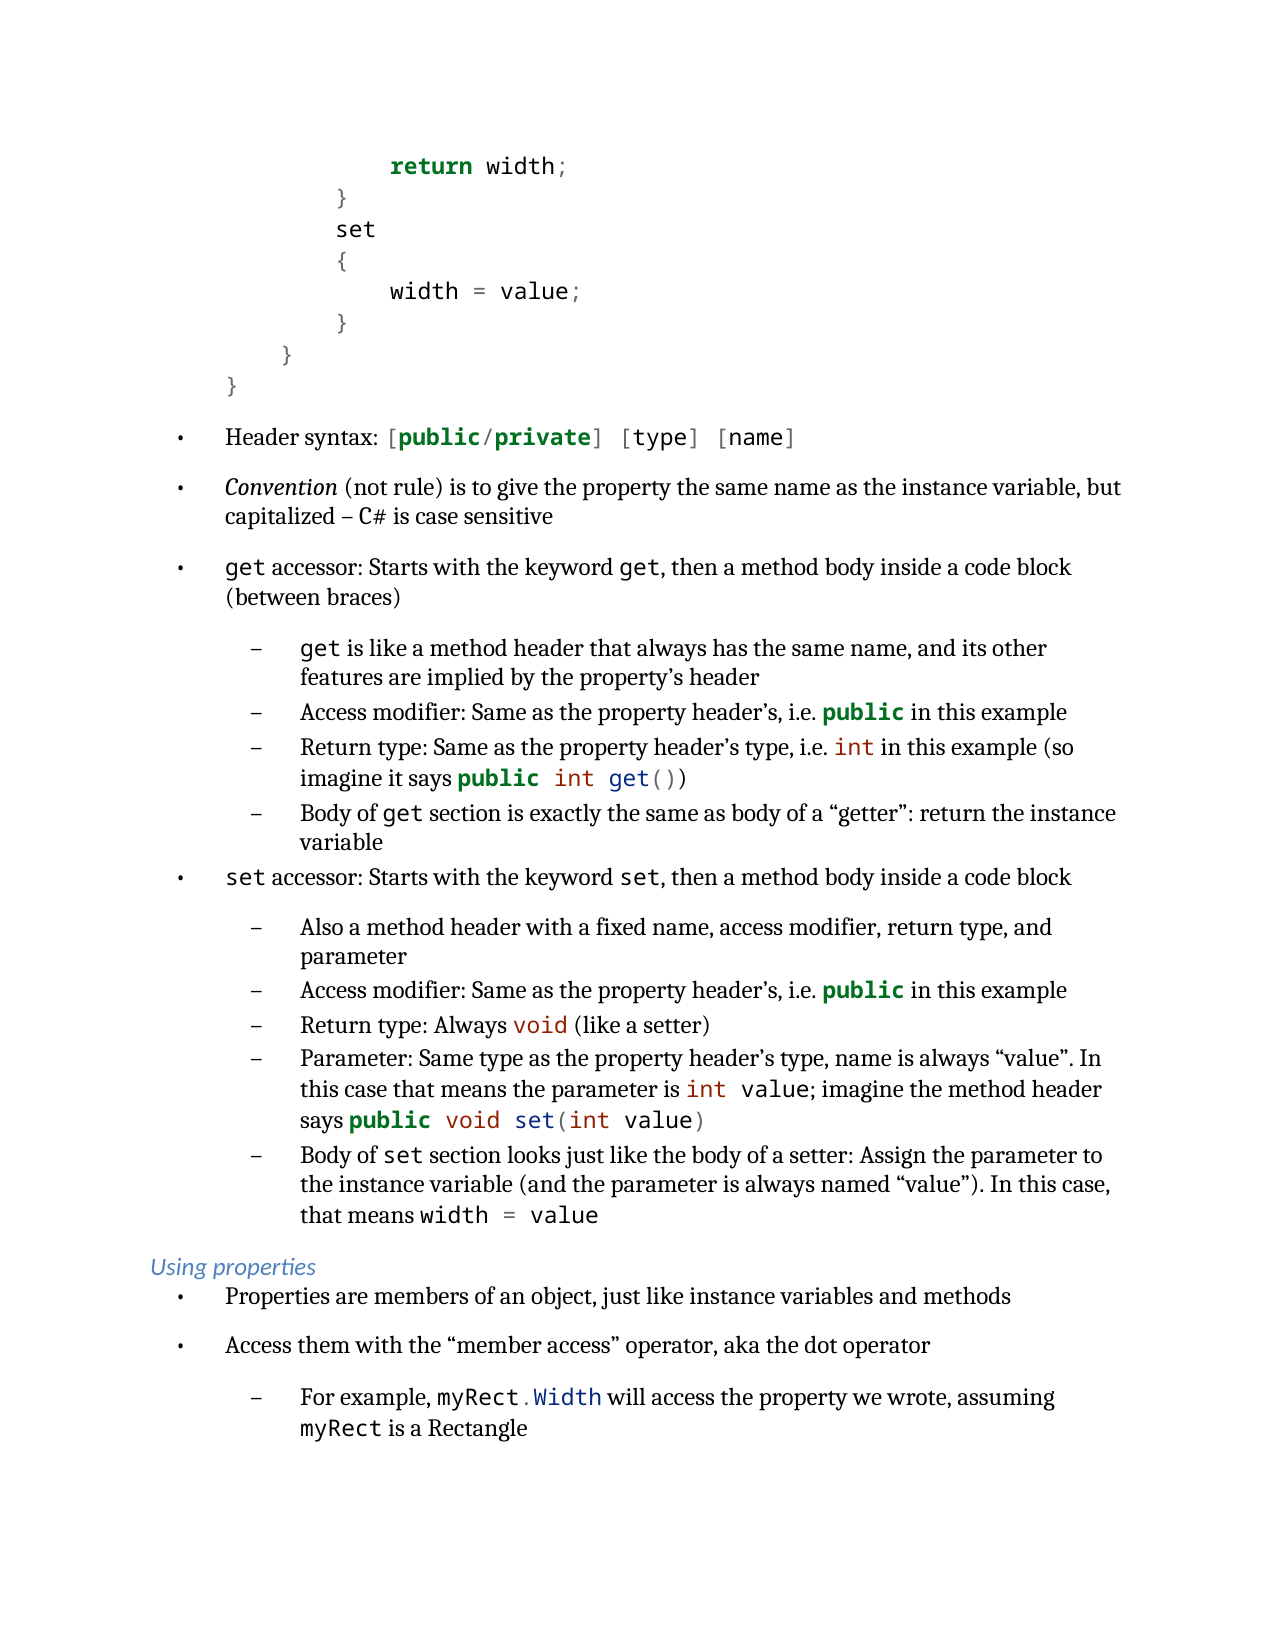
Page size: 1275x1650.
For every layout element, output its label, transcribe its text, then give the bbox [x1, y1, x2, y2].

list Also a method header with a fixed name, access modifier, return type, and parameter [250, 913, 1125, 970]
list Properties are members of an object, just like instance variables and methods [175, 1282, 1125, 1311]
list Return type: Same as the property header’s type, i.e. int in this example (so imagine it says public int get()) [250, 731, 1125, 793]
list Access modifier: Same as the property header’s, i.e. public in this example [250, 974, 1125, 1005]
list Return type: Always void (like a setter) [250, 1009, 1125, 1040]
list set accessor: Starts with the keyword set, then a method body inside a code block [175, 861, 1125, 892]
list Body of set section looks just like the body of a setter: Assign the parameter to the instance variable (and the parameter is always named “value”). In this case, that means width = value [250, 1139, 1125, 1230]
subtitle Using properties [150, 1251, 1125, 1282]
list Access modifier: Same as the property header’s, i.e. public in this example [250, 696, 1125, 727]
list Body of get section is exactly the same as body of a “getter”: return the instance variable [250, 797, 1125, 857]
list Access them with the “member access” operator, aka the dot operator [175, 1331, 1125, 1360]
list For example, myRect.Width will access the property we wrote, assuming myRect is a Rectangle [250, 1381, 1125, 1443]
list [175, 150, 1125, 400]
list Parameter: Same type as the property header’s type, name is always “value”. In this case that means the parameter is int value; imagine the method header says public void set(int value) [250, 1044, 1125, 1135]
list Convention (not rule) is to give the property the same name as the instance variable, but capitalized – C# is case sensitive [175, 473, 1125, 530]
list Header syntax: [public/private] [type] [name] [175, 421, 1125, 452]
list get is like a method header that always has the same name, and its other features are implied by the property’s header [250, 632, 1125, 692]
list get accessor: Starts with the keyword get, then a method body inside a code block (between braces) [175, 551, 1125, 611]
